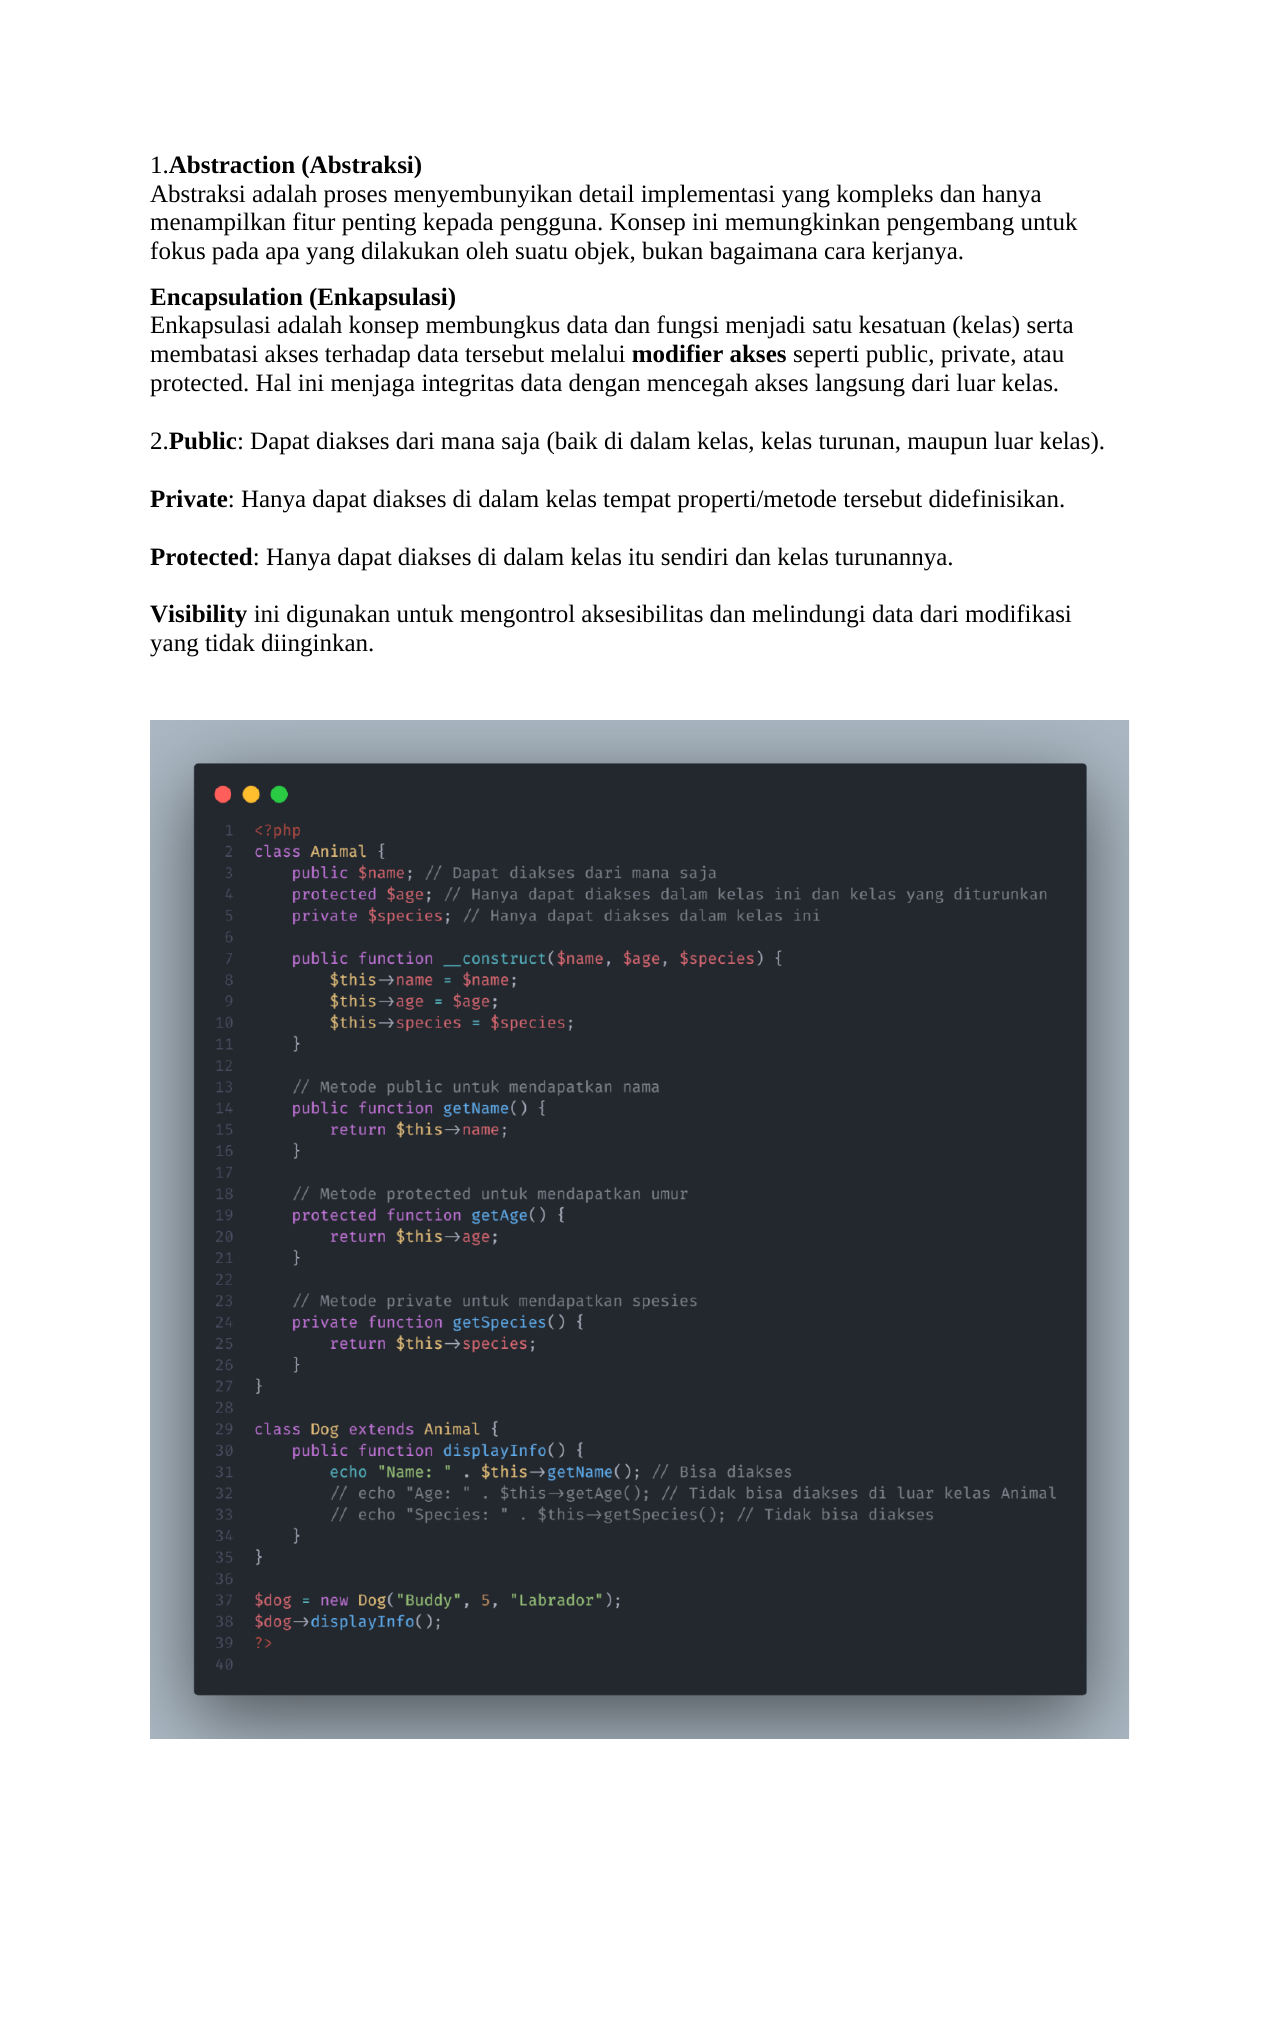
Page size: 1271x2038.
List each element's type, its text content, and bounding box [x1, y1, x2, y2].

text 1.Abstraction (Abstraksi) Abstraksi adalah proses menyembunyikan detail implementasi yang kompleks dan hanya menampilkan fitur penting kepada pengguna. Konsep ini memungkinkan pengembang untuk fokus pada apa yang dilakukan oleh suatu objek, bukan bagaimana cara kerjanya. [150, 150, 1121, 265]
text Visibility ini digunakan untuk mengontrol aksesibilitas dan melindungi data dari modifikasi yang tidak diinginkan. [150, 599, 1121, 657]
text Encapsulation (Enkapsulasi) Enkapsulasi adalah konsep membungkus data dan fungsi menjadi satu kesatuan (kelas) serta membatasi akses terhadap data tersebut melalui modifier akses seperti public, private, atau protected. Hal ini menjaga integritas data dengan mencegah akses langsung dari luar kelas. [150, 282, 1121, 397]
text Protected: Hanya dapat diakses di dalam kelas itu sendiri dan kelas turunannya. [150, 542, 1121, 570]
text 2.Public: Dapat diakses dari mana saja (baik di dalam kelas, kelas turunan, maupun luar kelas). [150, 426, 1121, 454]
text Private: Hanya dapat diakses di dalam kelas tempat properti/metode tersebut didefinisikan. [150, 484, 1121, 512]
picture [150, 720, 1130, 1739]
